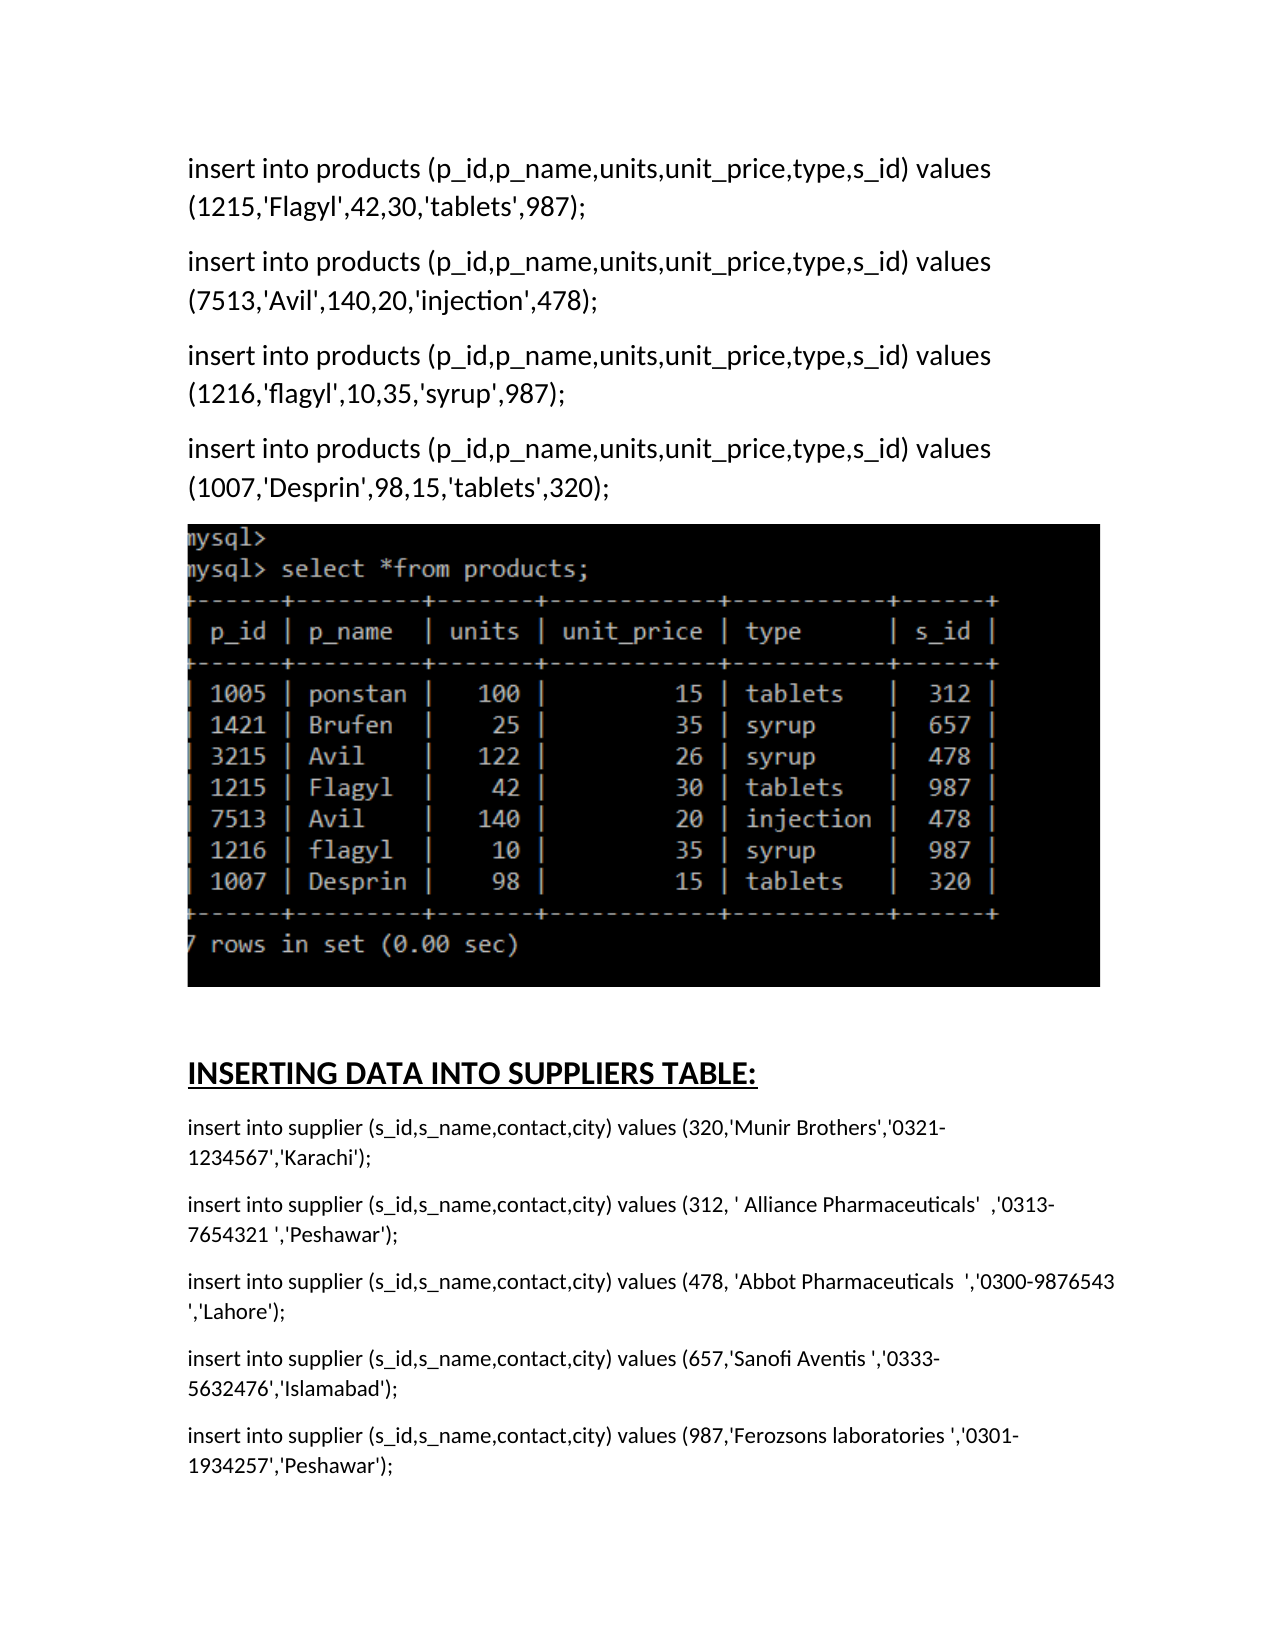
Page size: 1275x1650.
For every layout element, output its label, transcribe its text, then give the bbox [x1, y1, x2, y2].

text INSERTING DATA INTO SUPPLIERS TABLE: [187, 1052, 1125, 1093]
text insert into supplier (s_id,s_name,contact,city) values (478, 'Abbot Pharmaceuticals ','0300-9876543 ','Lahore'); [187, 1267, 1125, 1325]
text insert into products (p_id,p_name,units,unit_price,type,s_id) values (7513,'Avil',140,20,'injection',478); [187, 243, 1125, 318]
text insert into products (p_id,p_name,units,unit_price,type,s_id) values (1215,'Flagyl',42,30,'tablets',987); [187, 150, 1125, 224]
text insert into supplier (s_id,s_name,contact,city) values (657,'Sanofi Aventis ','0333-5632476','Islamabad'); [187, 1344, 1125, 1402]
picture [187, 524, 1100, 987]
text insert into supplier (s_id,s_name,contact,city) values (312, ' Alliance Pharmaceuticals' ,'0313-7654321 ','Peshawar'); [187, 1190, 1125, 1248]
text insert into supplier (s_id,s_name,contact,city) values (320,'Munir Brothers','0321-1234567','Karachi'); [187, 1113, 1125, 1171]
text insert into products (p_id,p_name,units,unit_price,type,s_id) values (1007,'Desprin',98,15,'tablets',320); [187, 431, 1125, 505]
text insert into products (p_id,p_name,units,unit_price,type,s_id) values (1216,'flagyl',10,35,'syrup',987); [187, 337, 1125, 411]
text insert into supplier (s_id,s_name,contact,city) values (987,'Ferozsons laboratories ','0301-1934257','Peshawar'); [187, 1421, 1125, 1479]
